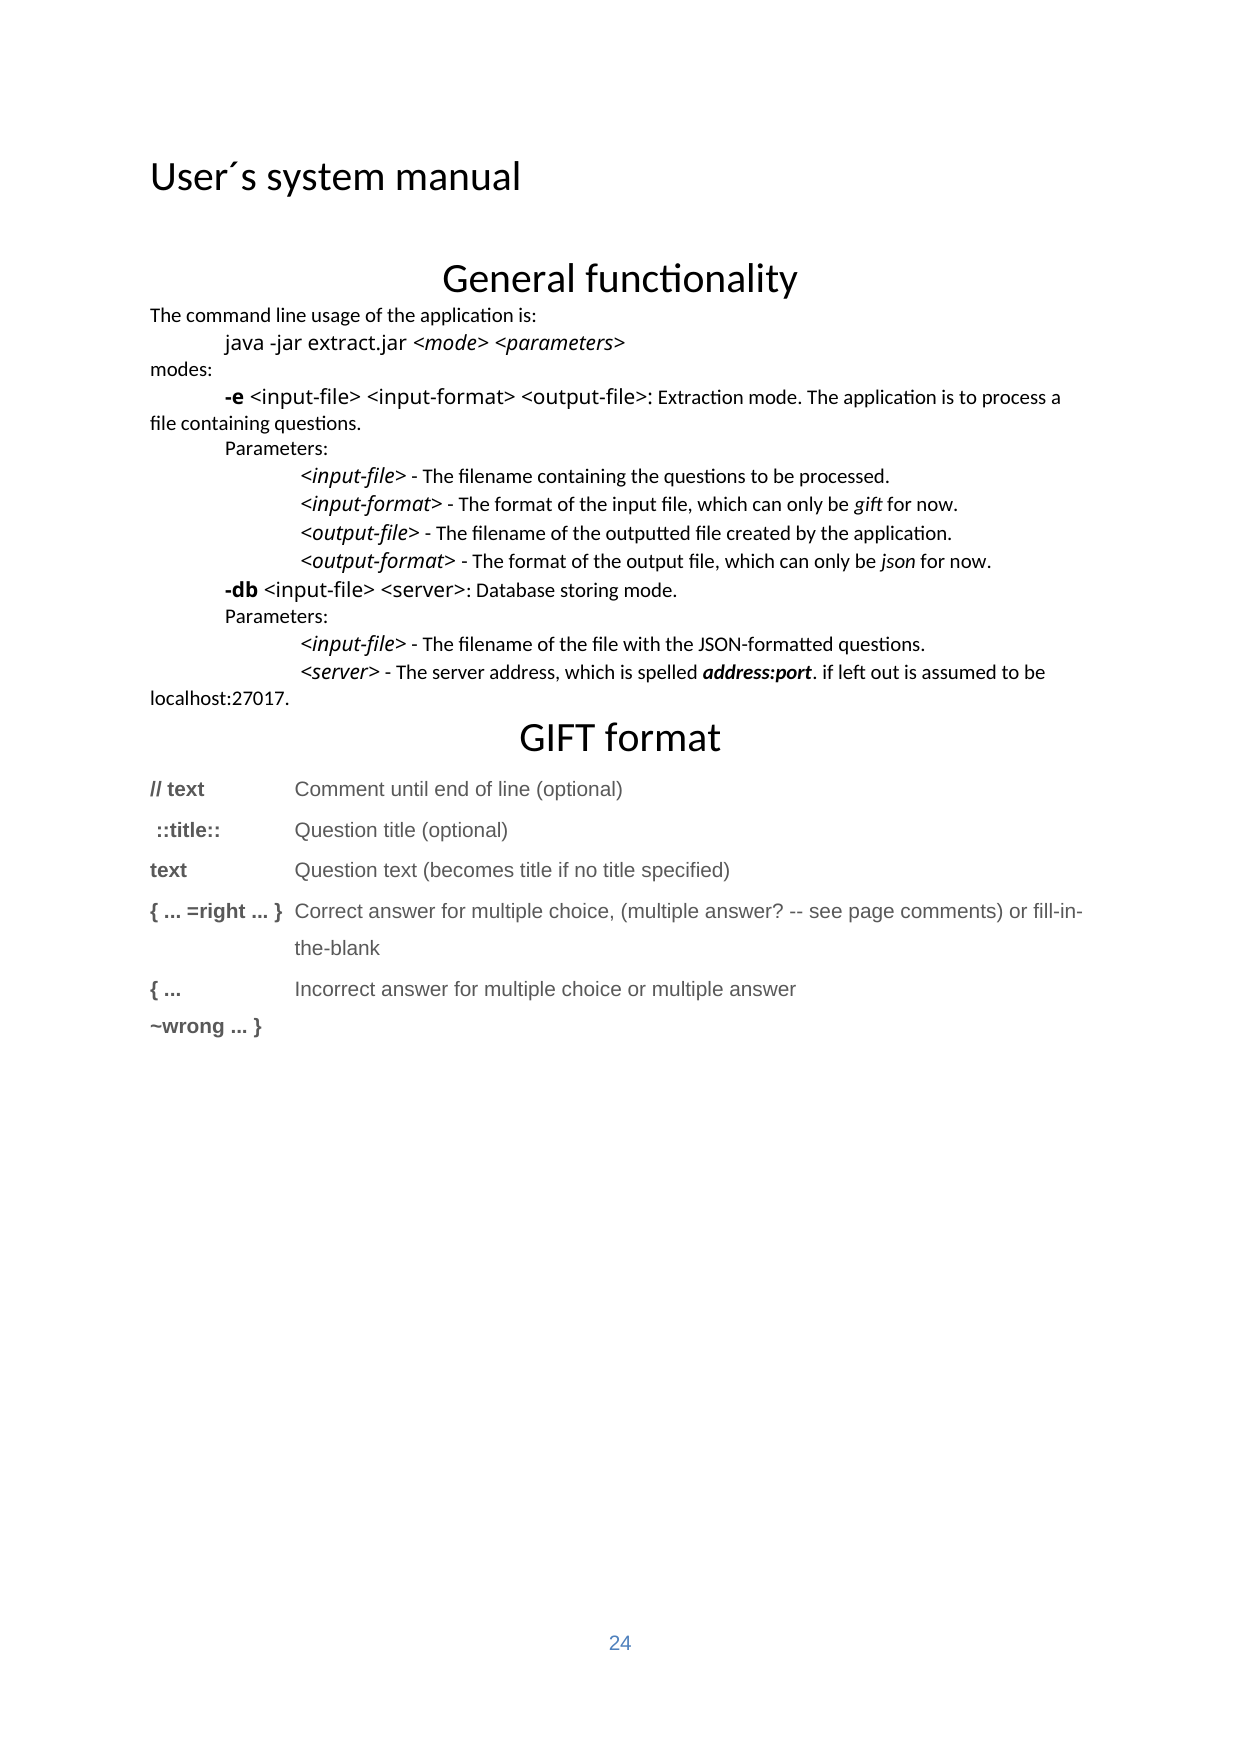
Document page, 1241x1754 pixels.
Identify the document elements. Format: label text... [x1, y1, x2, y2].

table_cell Correct answer for multiple choice, (multiple answer? -- see page comments) or fill-in-the-blank [293, 884, 1092, 962]
table_cell { ... ~wrong ... } [149, 962, 293, 1040]
text The command line usage of the application is: java -jar extract.jar <mode> <parameters> [150, 302, 1090, 356]
text modes: -e <input-file> <input-format> <output-file>: Extraction mode. The application is to process a file containing questions. Parameters: <input-file> - The filename containing the questions to be processed. <input-format> - The format of the input file, which can only be gift for now. <output-file> - The filename of the outputted file created by the application. <output-format> - The format of the output file, which can only be json for now. [150, 356, 1090, 575]
table_cell text [149, 843, 293, 884]
text -db <input-file> <server>: Database storing mode. Parameters: <input-file> - The filename of the file with the JSON-formatted questions. <server> - The server address, which is spelled address:port. if left out is assumed to be localhost:27017. [150, 575, 1090, 711]
table_cell { ... =right ... } [149, 884, 293, 962]
text User´s system manual [150, 150, 1090, 201]
table_header Comment until end of line (optional) [293, 762, 1092, 802]
table_cell Question text (becomes title if no title specified) [293, 843, 1092, 884]
text General functionality [150, 252, 1090, 302]
table_cell ::title:: [149, 803, 293, 843]
table_cell Incorrect answer for multiple choice or multiple answer [293, 962, 1092, 1040]
table_cell Question title (optional) [293, 803, 1092, 843]
text GIFT format [150, 711, 1090, 762]
table_header // text [149, 762, 293, 802]
